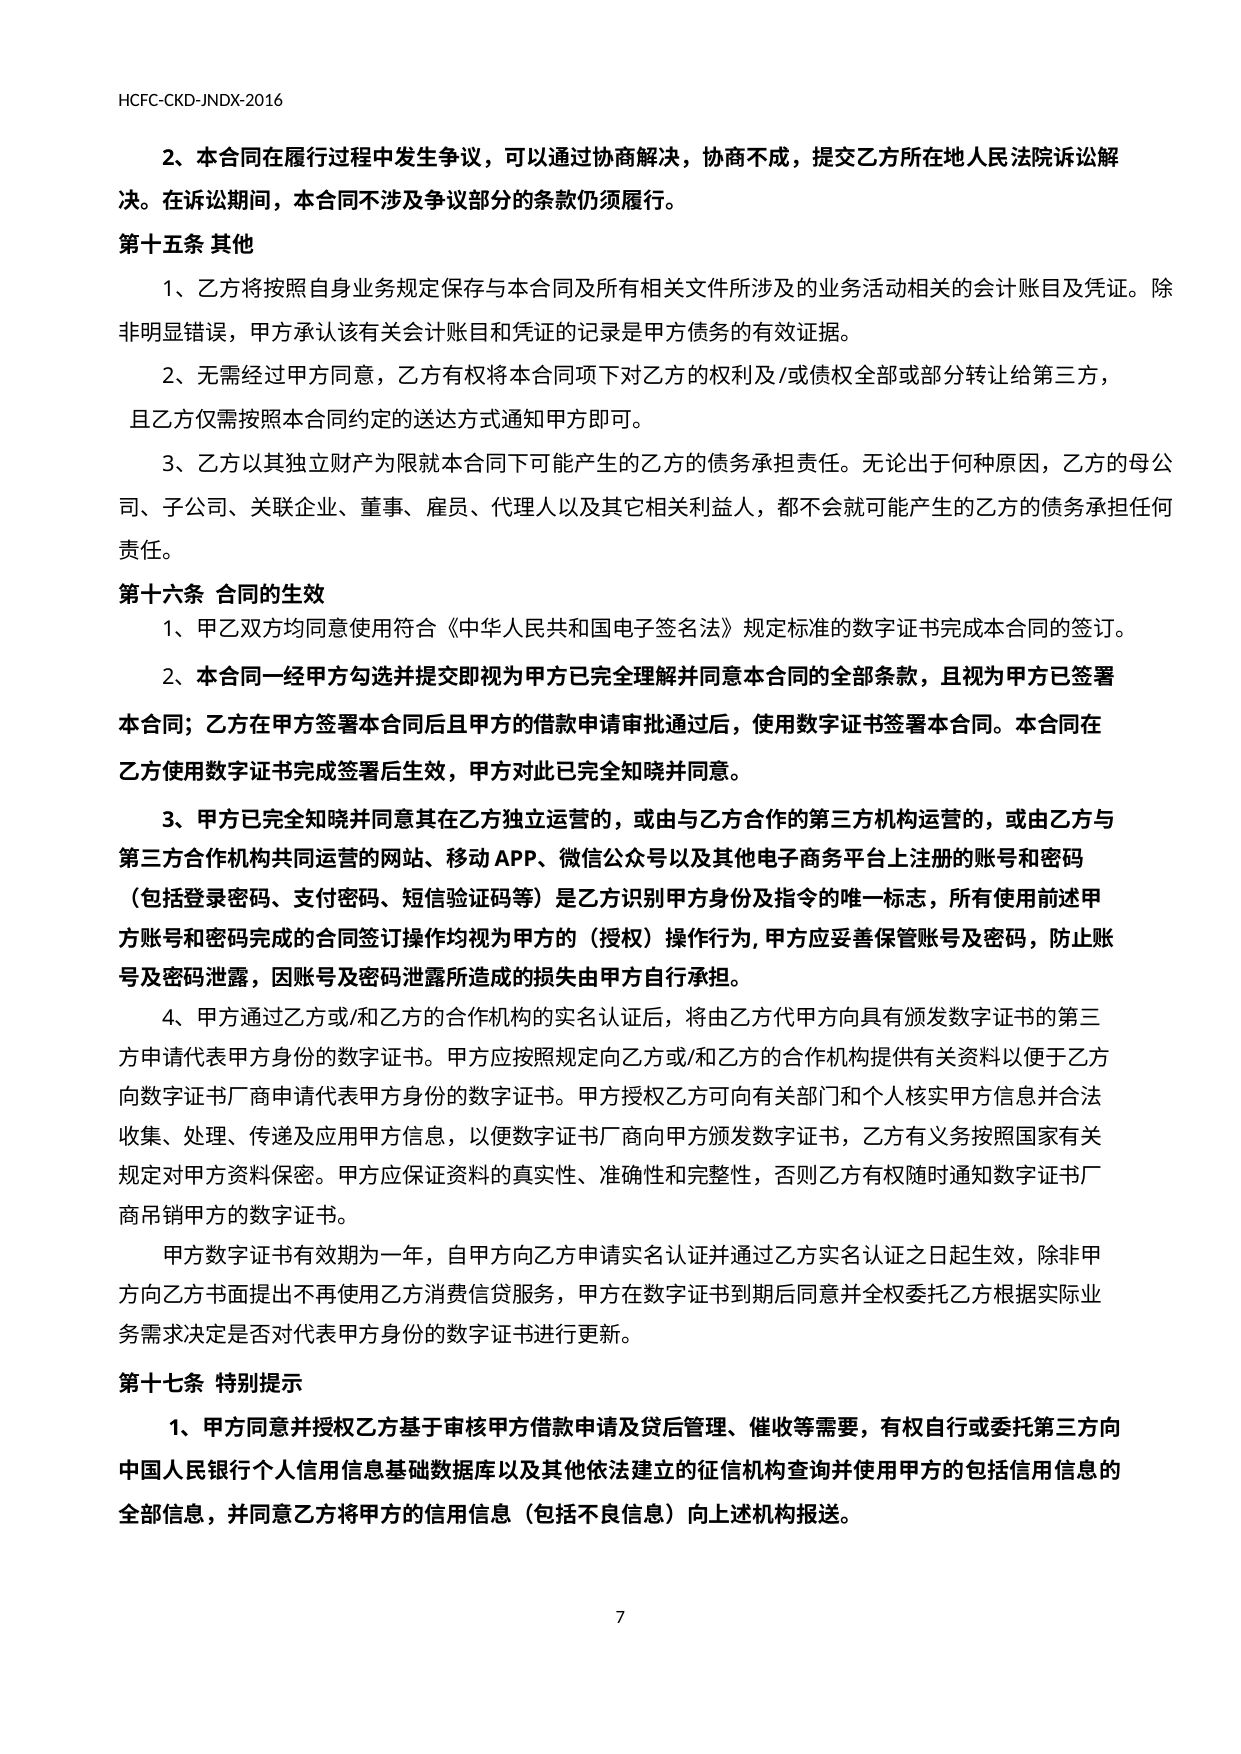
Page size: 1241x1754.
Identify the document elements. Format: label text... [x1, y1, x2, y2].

text 2、本合同在履行过程中发生争议，可以通过协商解决，协商不成，提交乙方所在地人民法院诉讼解决。在诉讼期间，本合同不涉及争议部分的条款仍须履行。 [118, 130, 1122, 218]
text 1、甲乙双方均同意使用符合《中华人民共和国电子签名法》规定标准的数字证书完成本合同的签订。 [118, 611, 1122, 643]
text 甲方数字证书有效期为一年，自甲方向乙方申请实名认证并通过乙方实名认证之日起生效，除非甲方向乙方书面提出不再使用乙方消费信贷服务，甲方在数字证书到期后同意并全权委托乙方根据实际业务需求决定是否对代表甲方身份的数字证书进行更新。 [118, 1238, 1122, 1348]
text 第十六条 合同的生效 [118, 568, 1122, 611]
text 4、甲方通过乙方或/和乙方的合作机构的实名认证后，将由乙方代甲方向具有颁发数字证书的第三方申请代表甲方身份的数字证书。甲方应按照规定向乙方或/和乙方的合作机构提供有关资料以便于乙方向数字证书厂商申请代表甲方身份的数字证书。甲方授权乙方可向有关部门和个人核实甲方信息并合法收集、处理、传递及应用甲方信息，以便数字证书厂商向甲方颁发数字证书，乙方有义务按照国家有关规定对甲方资料保密。甲方应保证资料的真实性、准确性和完整性，否则乙方有权随时通知数字证书厂商吊销甲方的数字证书。 [118, 1000, 1122, 1230]
text 2、本合同一经甲方勾选并提交即视为甲方已完全理解并同意本合同的全部条款，且视为甲方已签署本合同；乙方在甲方签署本合同后且甲方的借款申请审批通过后，使用数字证书签署本合同。本合同在乙方使用数字证书完成签署后生效，甲方对此已完全知晓并同意。 [118, 659, 1122, 786]
text 3、乙方以其独立财产为限就本合同下可能产生的乙方的债务承担责任。无论出于何种原因，乙方的母公司、子公司、关联企业、董事、雇员、代理人以及其它相关利益人，都不会就可能产生的乙方的债务承担任何责任。 [118, 436, 1175, 568]
text 3、甲方已完全知晓并同意其在乙方独立运营的，或由与乙方合作的第三方机构运营的，或由乙方与第三方合作机构共同运营的网站、移动APP、微信公众号以及其他电子商务平台上注册的账号和密码（包括登录密码、支付密码、短信验证码等）是乙方识别甲方身份及指令的唯一标志，所有使用前述甲方账号和密码完成的合同签订操作均视为甲方的（授权）操作行为, 甲方应妥善保管账号及密码，防止账号及密码泄露，因账号及密码泄露所造成的损失由甲方自行承担。 [118, 802, 1122, 992]
text 第十七条 特别提示 [118, 1356, 1122, 1400]
text 第十五条 其他 [118, 218, 1122, 261]
text 1、甲方同意并授权乙方基于审核甲方借款申请及贷后管理、催收等需要，有权自行或委托第三方向中国人民银行个人信用信息基础数据库以及其他依法建立的征信机构查询并使用甲方的包括信用信息的全部信息，并同意乙方将甲方的信用信息（包括不良信息）向上述机构报送。 [118, 1400, 1122, 1531]
text 1、乙方将按照自身业务规定保存与本合同及所有相关文件所涉及的业务活动相关的会计账目及凭证。除非明显错误，甲方承认该有关会计账目和凭证的记录是甲方债务的有效证据。 [118, 261, 1175, 349]
text 2、无需经过甲方同意，乙方有权将本合同项下对乙方的权利及/或债权全部或部分转让给第三方，且乙方仅需按照本合同约定的送达方式通知甲方即可。 [129, 349, 1122, 436]
